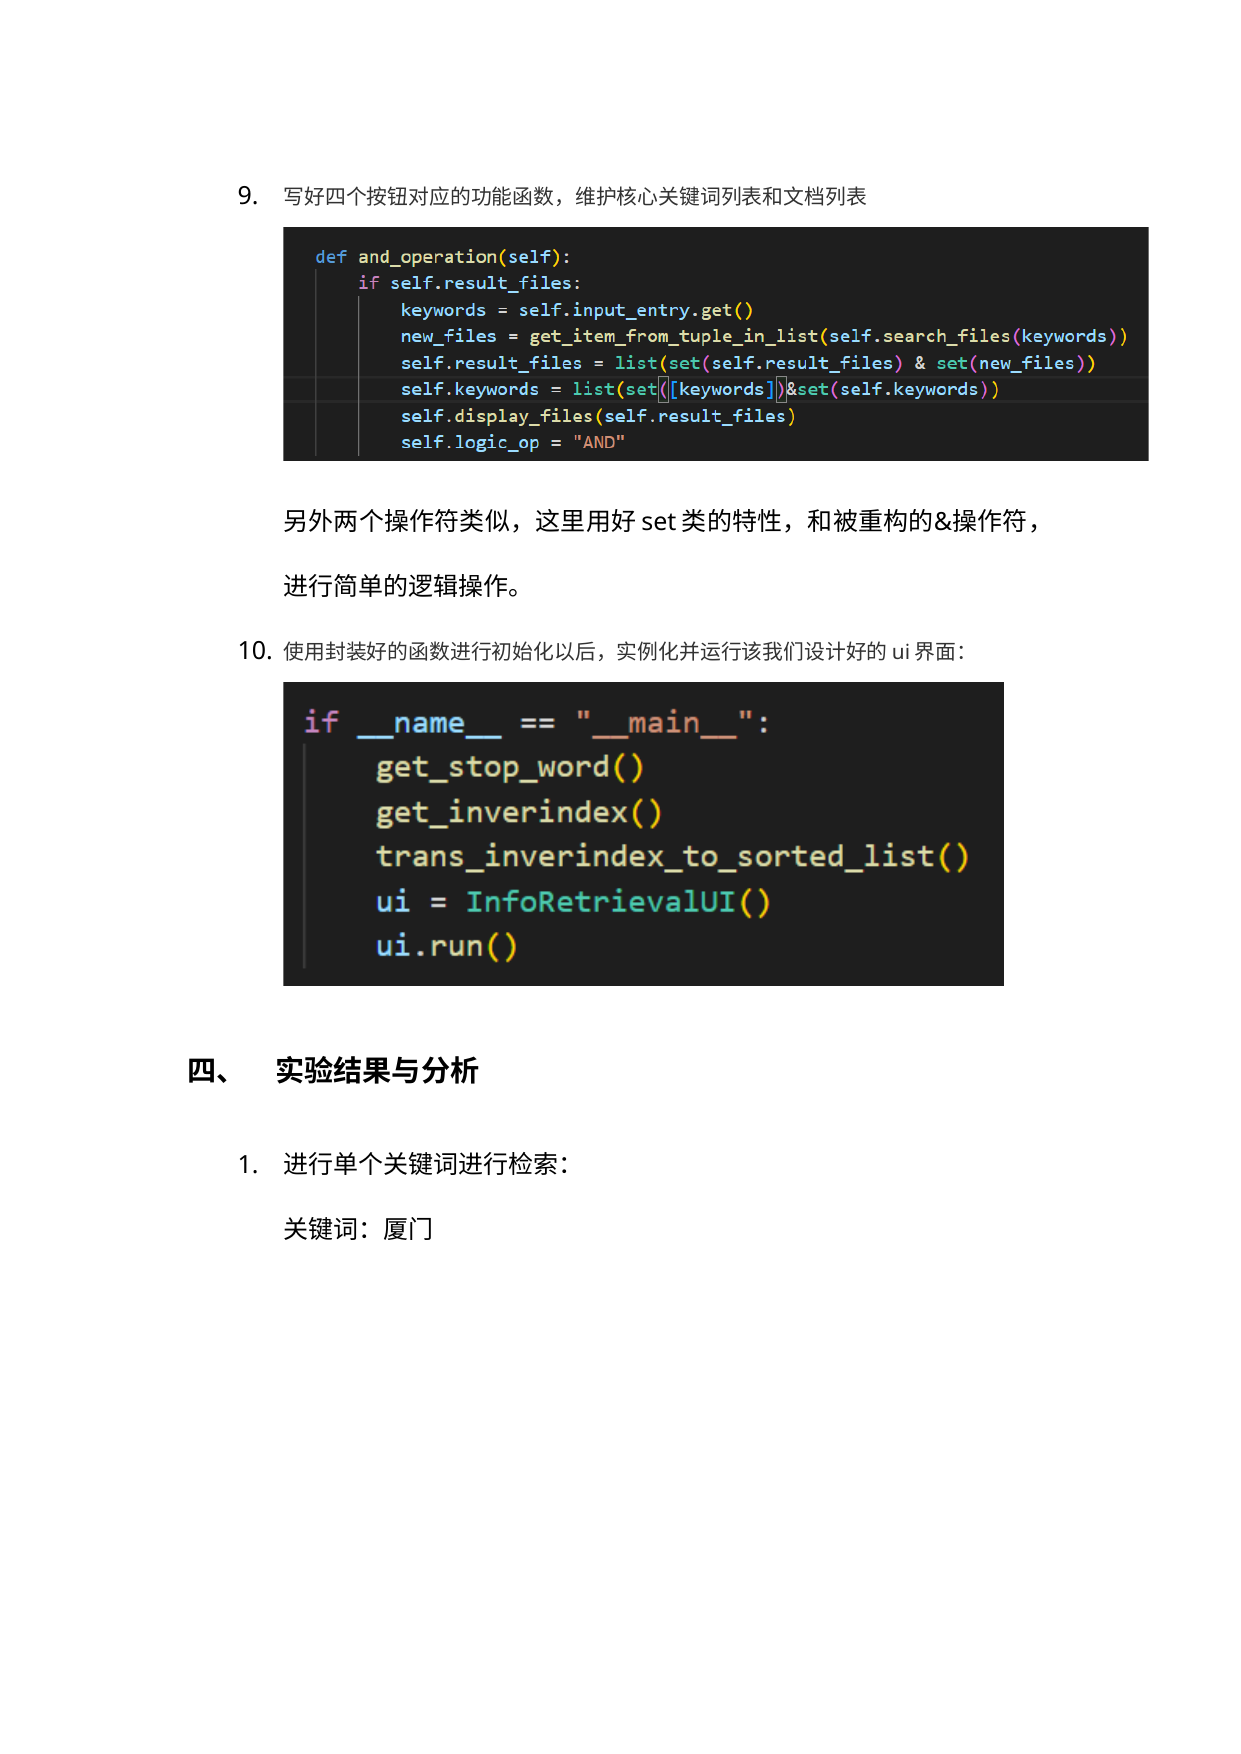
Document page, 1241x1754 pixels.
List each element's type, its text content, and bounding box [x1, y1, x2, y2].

list 使用封装好的函数进行初始化以后，实例化并运行该我们设计好的ui界面： [237, 617, 1053, 682]
list 实验结果与分析 [187, 1036, 1053, 1101]
list 写好四个按钮对应的功能函数，维护核心关键词列表和文档列表 [237, 162, 1053, 227]
picture [283, 682, 1004, 986]
picture [283, 227, 1149, 461]
list 关键词：厦门 [283, 1195, 1053, 1260]
list 另外两个操作符类似，这里用好set类的特性，和被重构的&操作符，进行简单的逻辑操作。 [283, 487, 1053, 617]
list 进行单个关键词进行检索： [237, 1130, 1053, 1195]
